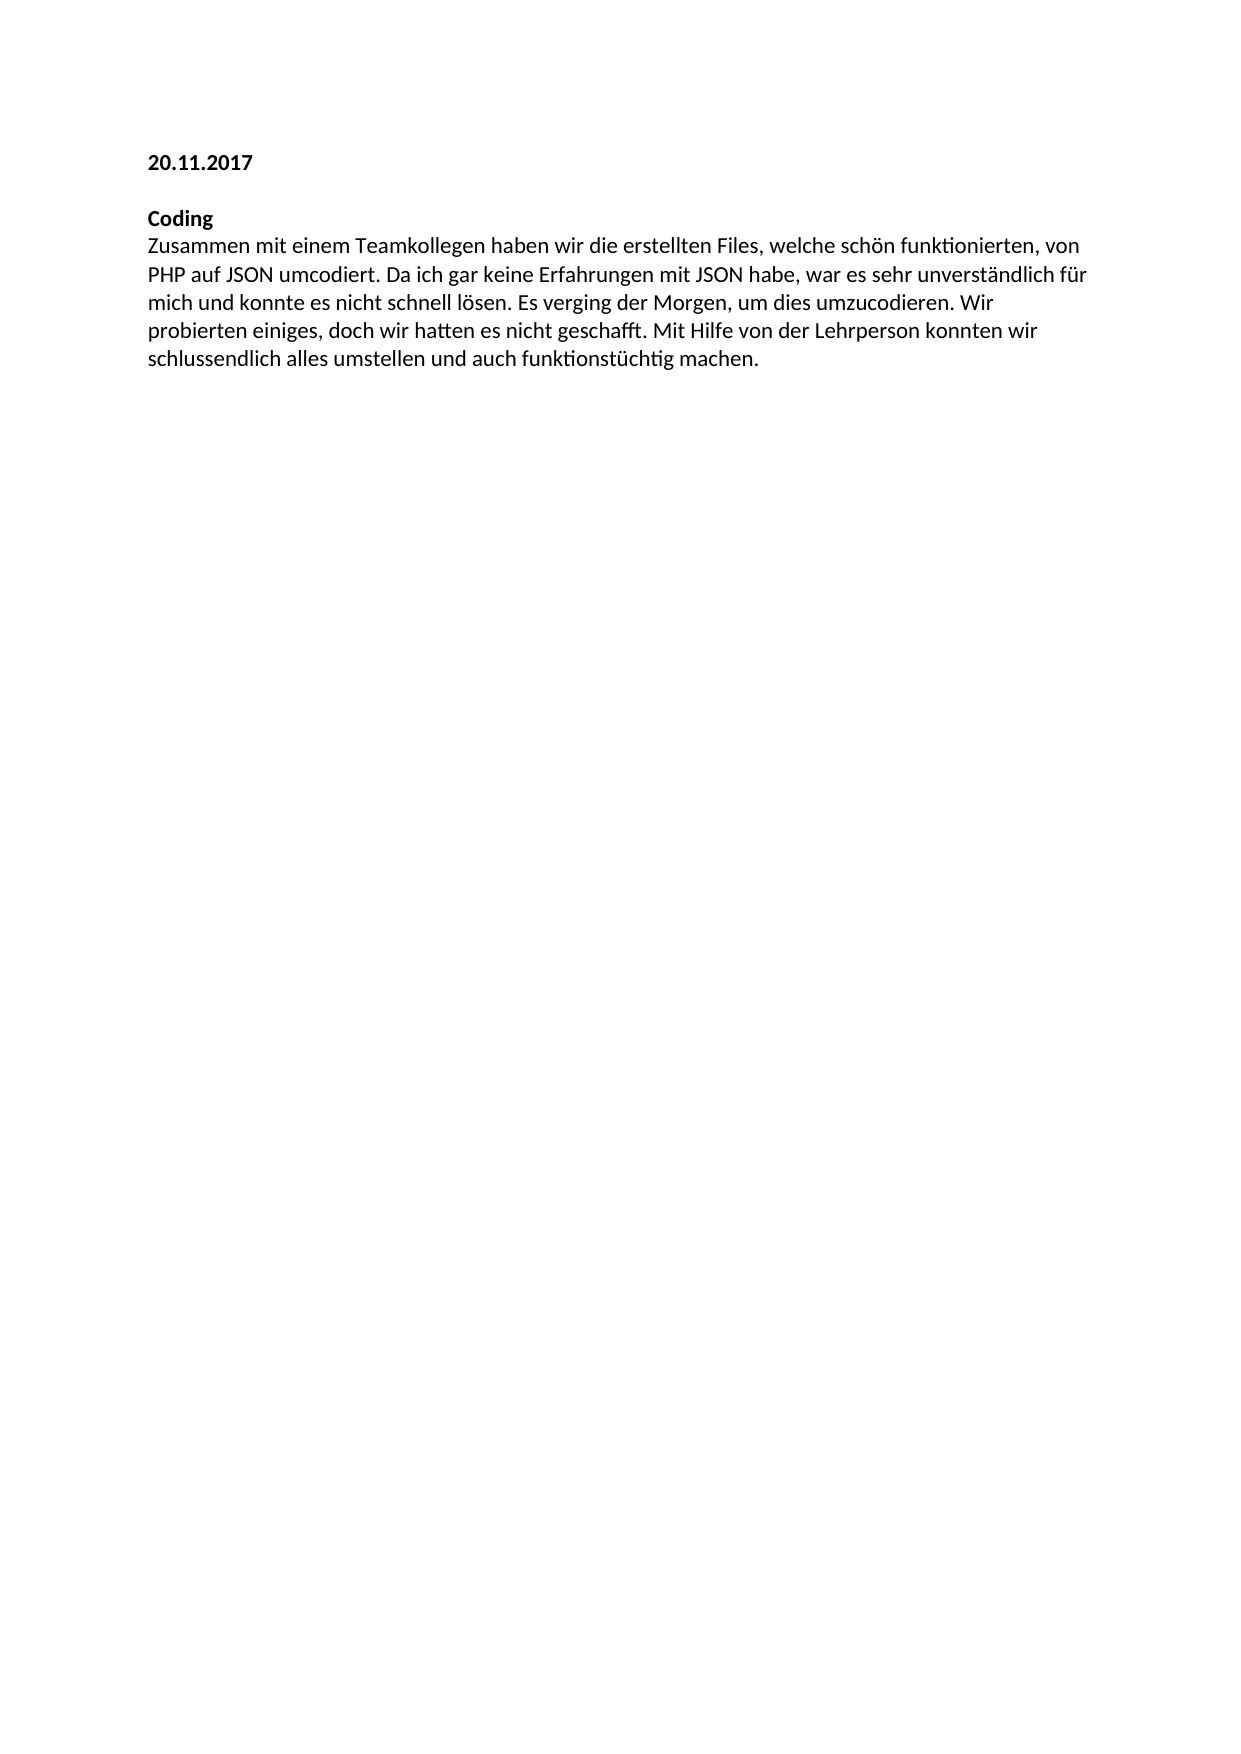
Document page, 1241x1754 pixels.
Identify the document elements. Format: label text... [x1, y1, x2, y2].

text 20.11.2017 [148, 148, 1093, 176]
text Coding [148, 204, 1093, 232]
text Zusammen mit einem Teamkollegen haben wir die erstellten Files, welche schön funktionierten, von PHP auf JSON umcodiert. Da ich gar keine Erfahrungen mit JSON habe, war es sehr unverständlich für mich und konnte es nicht schnell lösen. Es verging der Morgen, um dies umzucodieren. Wir probierten einiges, doch wir hatten es nicht geschafft. Mit Hilfe von der Lehrperson konnten wir schlussendlich alles umstellen und auch funktionstüchtig machen. [148, 232, 1093, 372]
